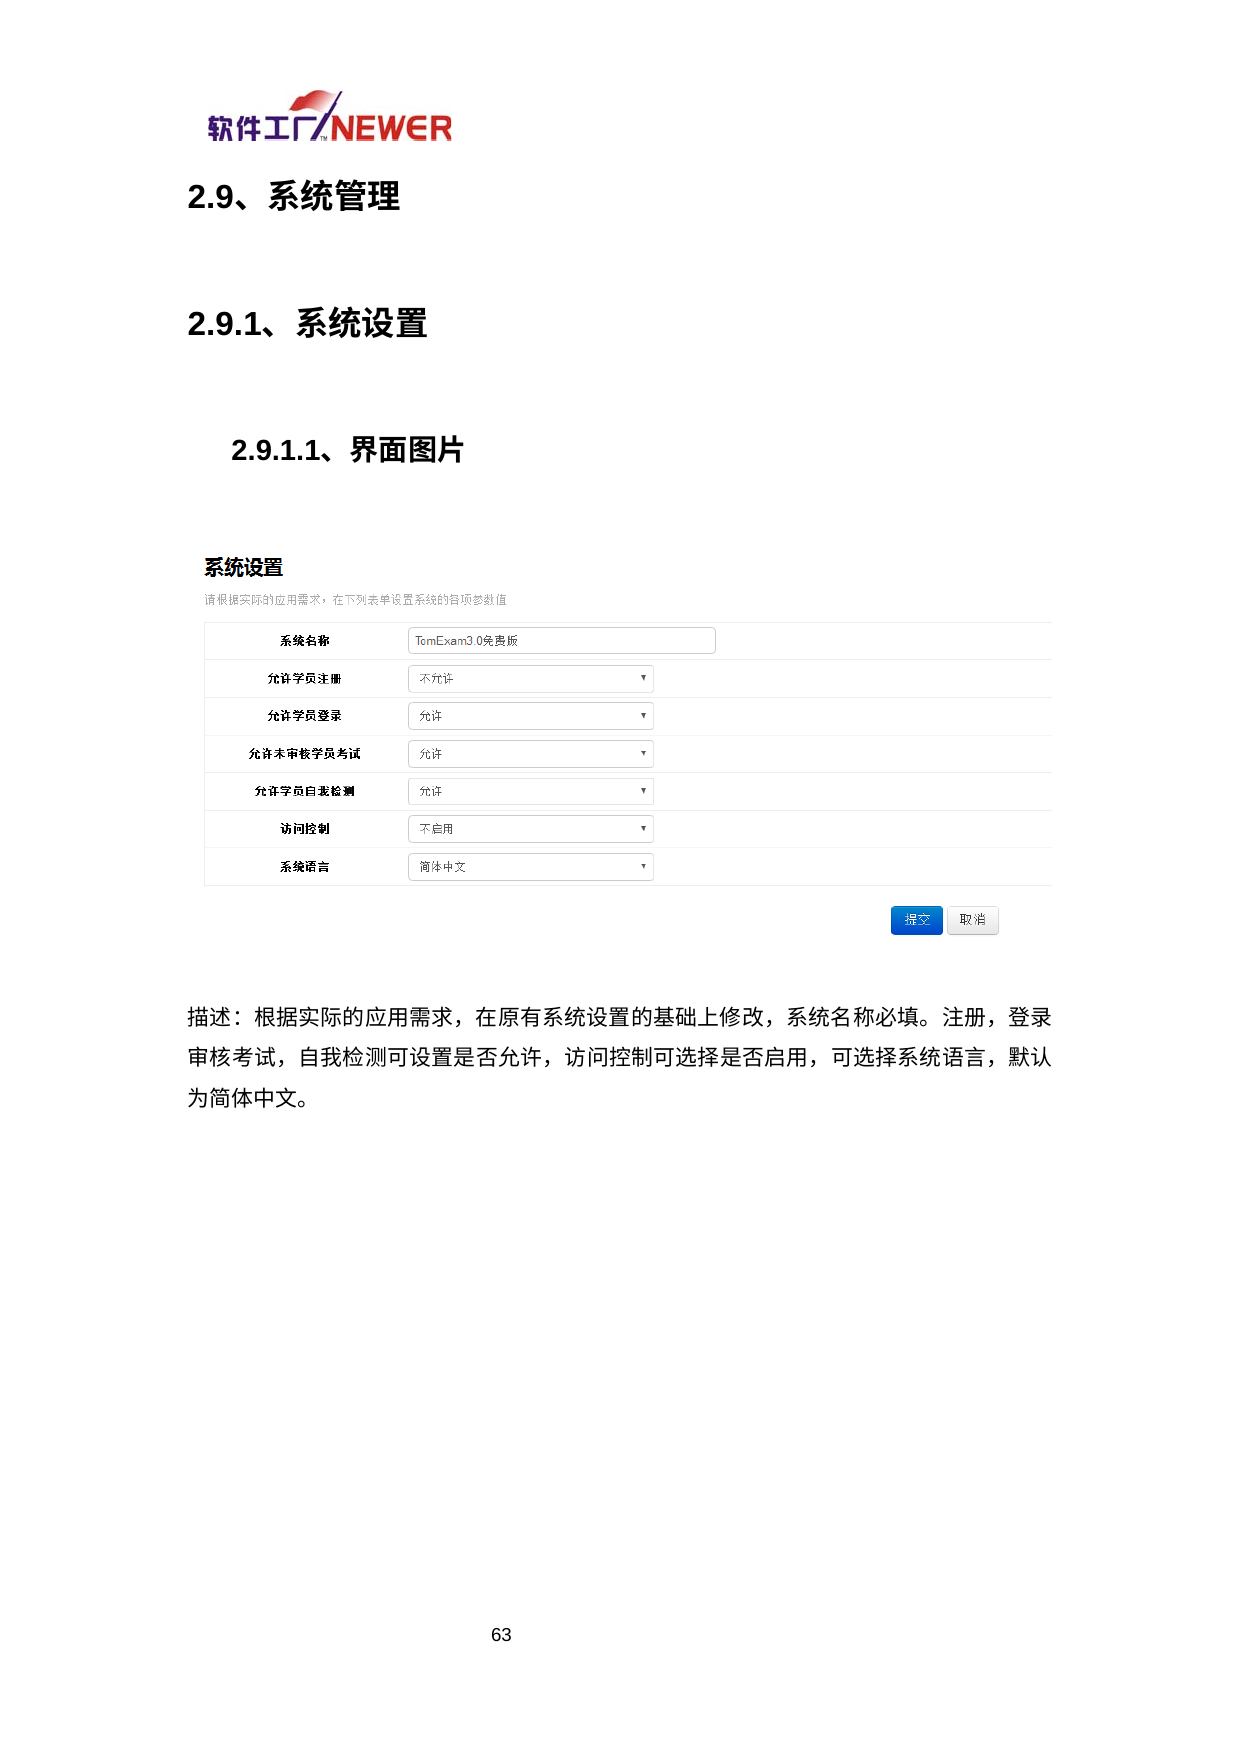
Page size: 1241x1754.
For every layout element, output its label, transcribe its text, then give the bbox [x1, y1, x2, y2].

subtitle 2.9、系统管理 [187, 162, 1053, 227]
subtitle 2.9.1.1、界面图片 [187, 416, 1053, 481]
picture [187, 538, 1052, 968]
picture [208, 90, 452, 141]
subtitle 2.9.1、系统设置 [187, 289, 1053, 354]
text 描述：根据实际的应用需求，在原有系统设置的基础上修改，系统名称必填。注册，登录，审核考试，自我检测可设置是否允许，访问控制可选择是否启用，可选择系统语言，默认为简体中文。 [187, 999, 1053, 1113]
